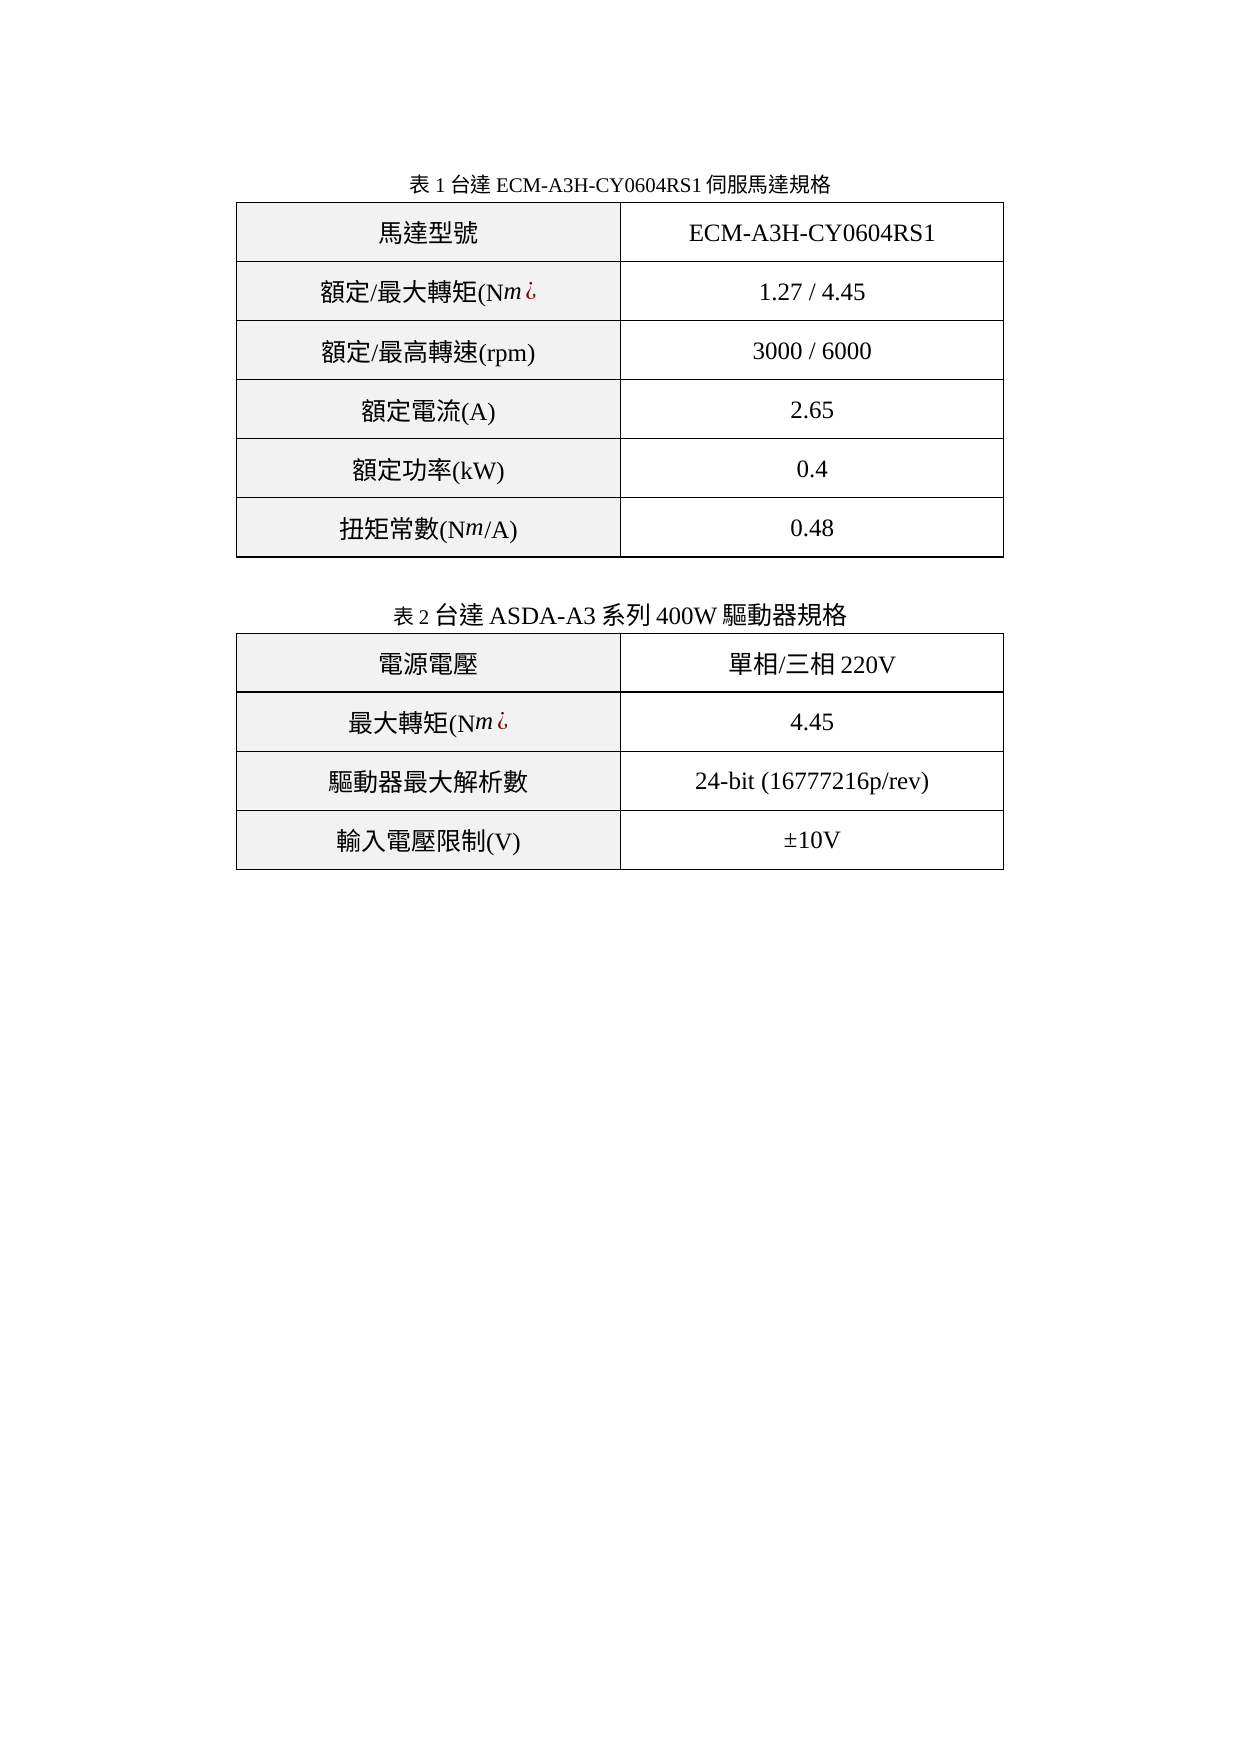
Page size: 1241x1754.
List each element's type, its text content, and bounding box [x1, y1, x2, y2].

table_cell 扭矩常數(N/A) [237, 498, 620, 556]
table_cell 24-bit (16777216p/rev) [621, 752, 1003, 809]
table_header 馬達型號 [237, 203, 620, 261]
table_header 電源電壓 [237, 634, 620, 691]
table_cell 3000 / 6000 [621, 321, 1003, 379]
text 表 2 台達ASDA-A3系列400W驅動器規格 [187, 595, 1053, 632]
text 表 1 台達ECM-A3H-CY0604RS1伺服馬達規格 [187, 164, 1053, 202]
table_cell 額定/最高轉速(rpm) [237, 321, 620, 379]
table_cell 0.48 [621, 498, 1003, 556]
table_cell 4.45 [621, 693, 1003, 751]
table_cell 最大轉矩(N [237, 693, 620, 751]
table_cell 1.27 / 4.45 [621, 262, 1003, 320]
table_cell 0.4 [621, 439, 1003, 497]
table_cell 額定/最大轉矩(N [237, 262, 620, 320]
table_cell 10V [621, 811, 1003, 869]
table_cell 額定功率(kW) [237, 439, 620, 497]
table_cell 額定電流(A) [237, 380, 620, 438]
table_cell 2.65 [621, 380, 1003, 438]
table_cell 輸入電壓限制(V) [237, 811, 620, 869]
table_header ECM-A3H-CY0604RS1 [621, 203, 1003, 261]
table_header 單相/三相220V [621, 634, 1003, 691]
table_cell 驅動器最大解析數 [237, 752, 620, 809]
